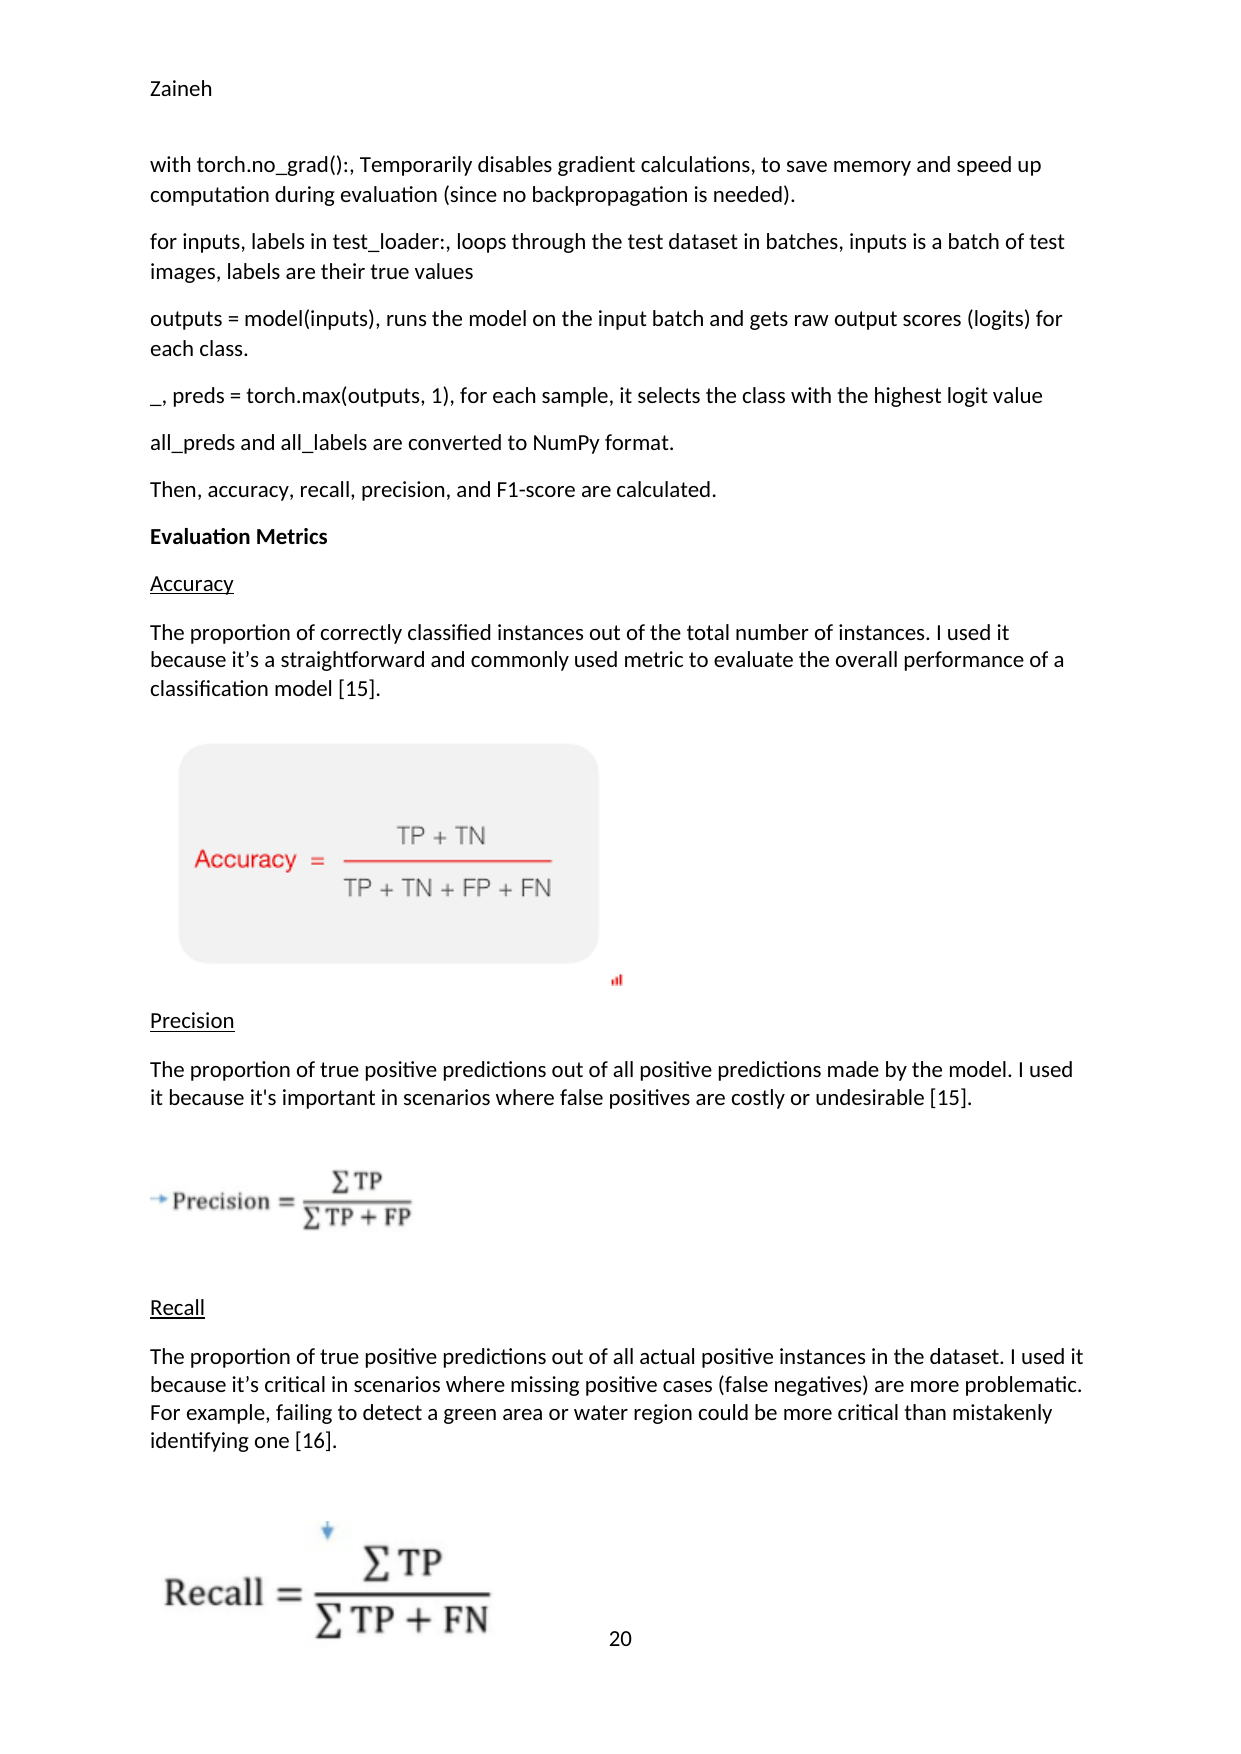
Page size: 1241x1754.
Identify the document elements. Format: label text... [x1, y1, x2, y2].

text Evaluation Metrics [150, 522, 1090, 550]
text with torch.no_grad():, Temporarily disables gradient calculations, to save memory and speed up computation during evaluation (since no backpropagation is needed). [150, 150, 1090, 208]
text Accuracy [150, 569, 1090, 597]
text Precision [150, 1007, 1090, 1034]
text Then, accuracy, recall, precision, and F1-score are calculated. [150, 475, 1090, 503]
picture [155, 722, 623, 986]
text The proportion of true positive predictions out of all positive predictions made by the model. I used it because it's important in scenarios where false positives are costly or undesirable [15]. [150, 1055, 1090, 1111]
text outputs = model(inputs), runs the model on the input batch and gets raw output scores (logits) for each class. [150, 304, 1090, 362]
picture [150, 1132, 463, 1275]
text The proportion of correctly classified instances out of the total number of instances. I used it because it’s a straightforward and commonly used metric to evaluate the overall performance of a classification model [15]. [150, 618, 1090, 702]
text all_preds and all_labels are converted to NumPy format. [150, 428, 1090, 456]
text The proportion of true positive predictions out of all actual positive instances in the dataset. I used it because it’s critical in scenarios where missing positive cases (false negatives) are more problematic. For example, failing to detect a green area or water region could be more critical than mistakenly identifying one [16]. [150, 1342, 1090, 1454]
text Recall [150, 1293, 1090, 1321]
picture [150, 1521, 527, 1659]
text _, preds = torch.max(outputs, 1), for each sample, it selects the class with the highest logit value [150, 381, 1090, 409]
text for inputs, labels in test_loader:, loops through the test dataset in batches, inputs is a batch of test images, labels are their true values [150, 227, 1090, 285]
